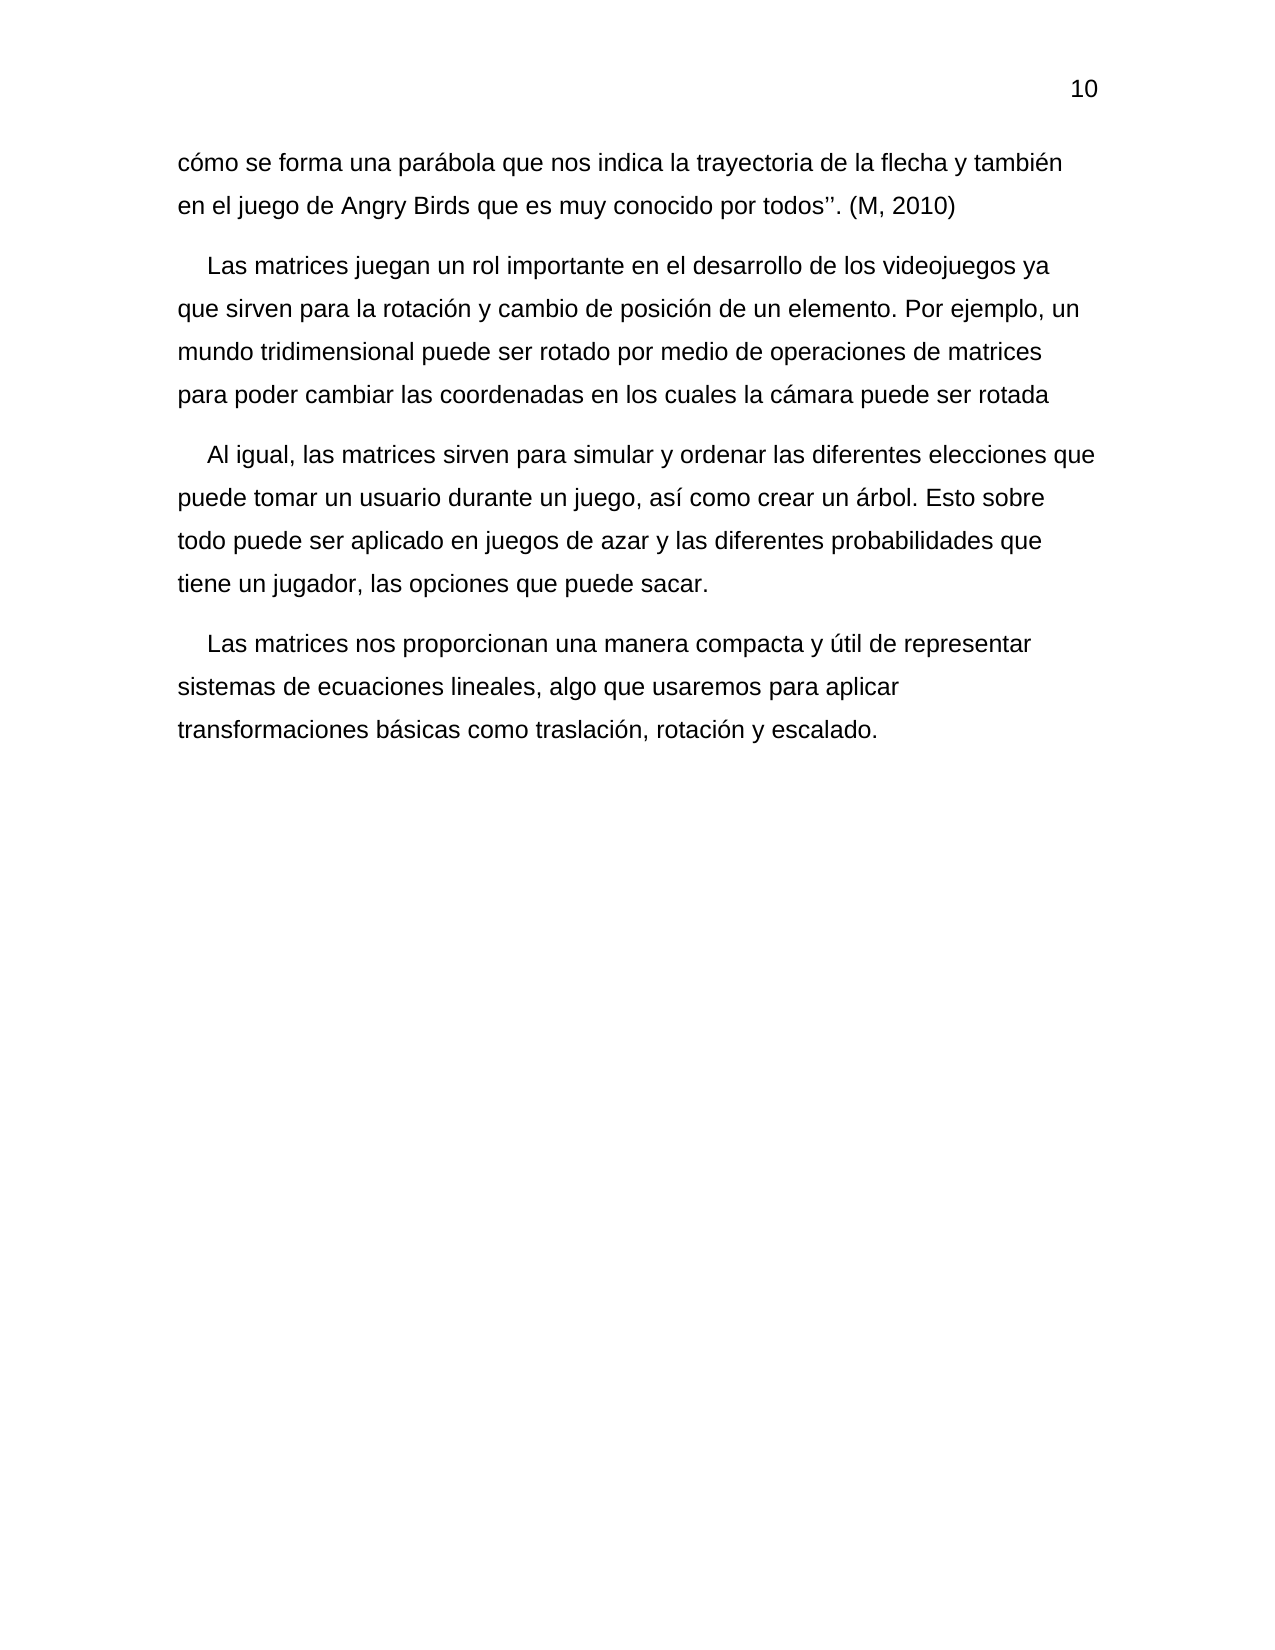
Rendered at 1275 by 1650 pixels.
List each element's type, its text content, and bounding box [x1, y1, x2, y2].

text Las matrices nos proporcionan una manera compacta y útil de representar sistemas de ecuaciones lineales, algo que usaremos para aplicar transformaciones básicas como traslación, rotación y escalado. [177, 629, 1098, 744]
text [177, 148, 1098, 219]
text Al igual, las matrices sirven para simular y ordenar las diferentes elecciones que puede tomar un usuario durante un juego, así como crear un árbol. Esto sobre todo puede ser aplicado en juegos de azar y las diferentes probabilidades que tiene un jugador, las opciones que puede sacar. [177, 440, 1098, 598]
text Las matrices juegan un rol importante en el desarrollo de los videojuegos ya que sirven para la rotación y cambio de posición de un elemento. Por ejemplo, un mundo tridimensional puede ser rotado por medio de operaciones de matrices para poder cambiar las coordenadas en los cuales la cámara puede ser rotada [177, 251, 1098, 409]
